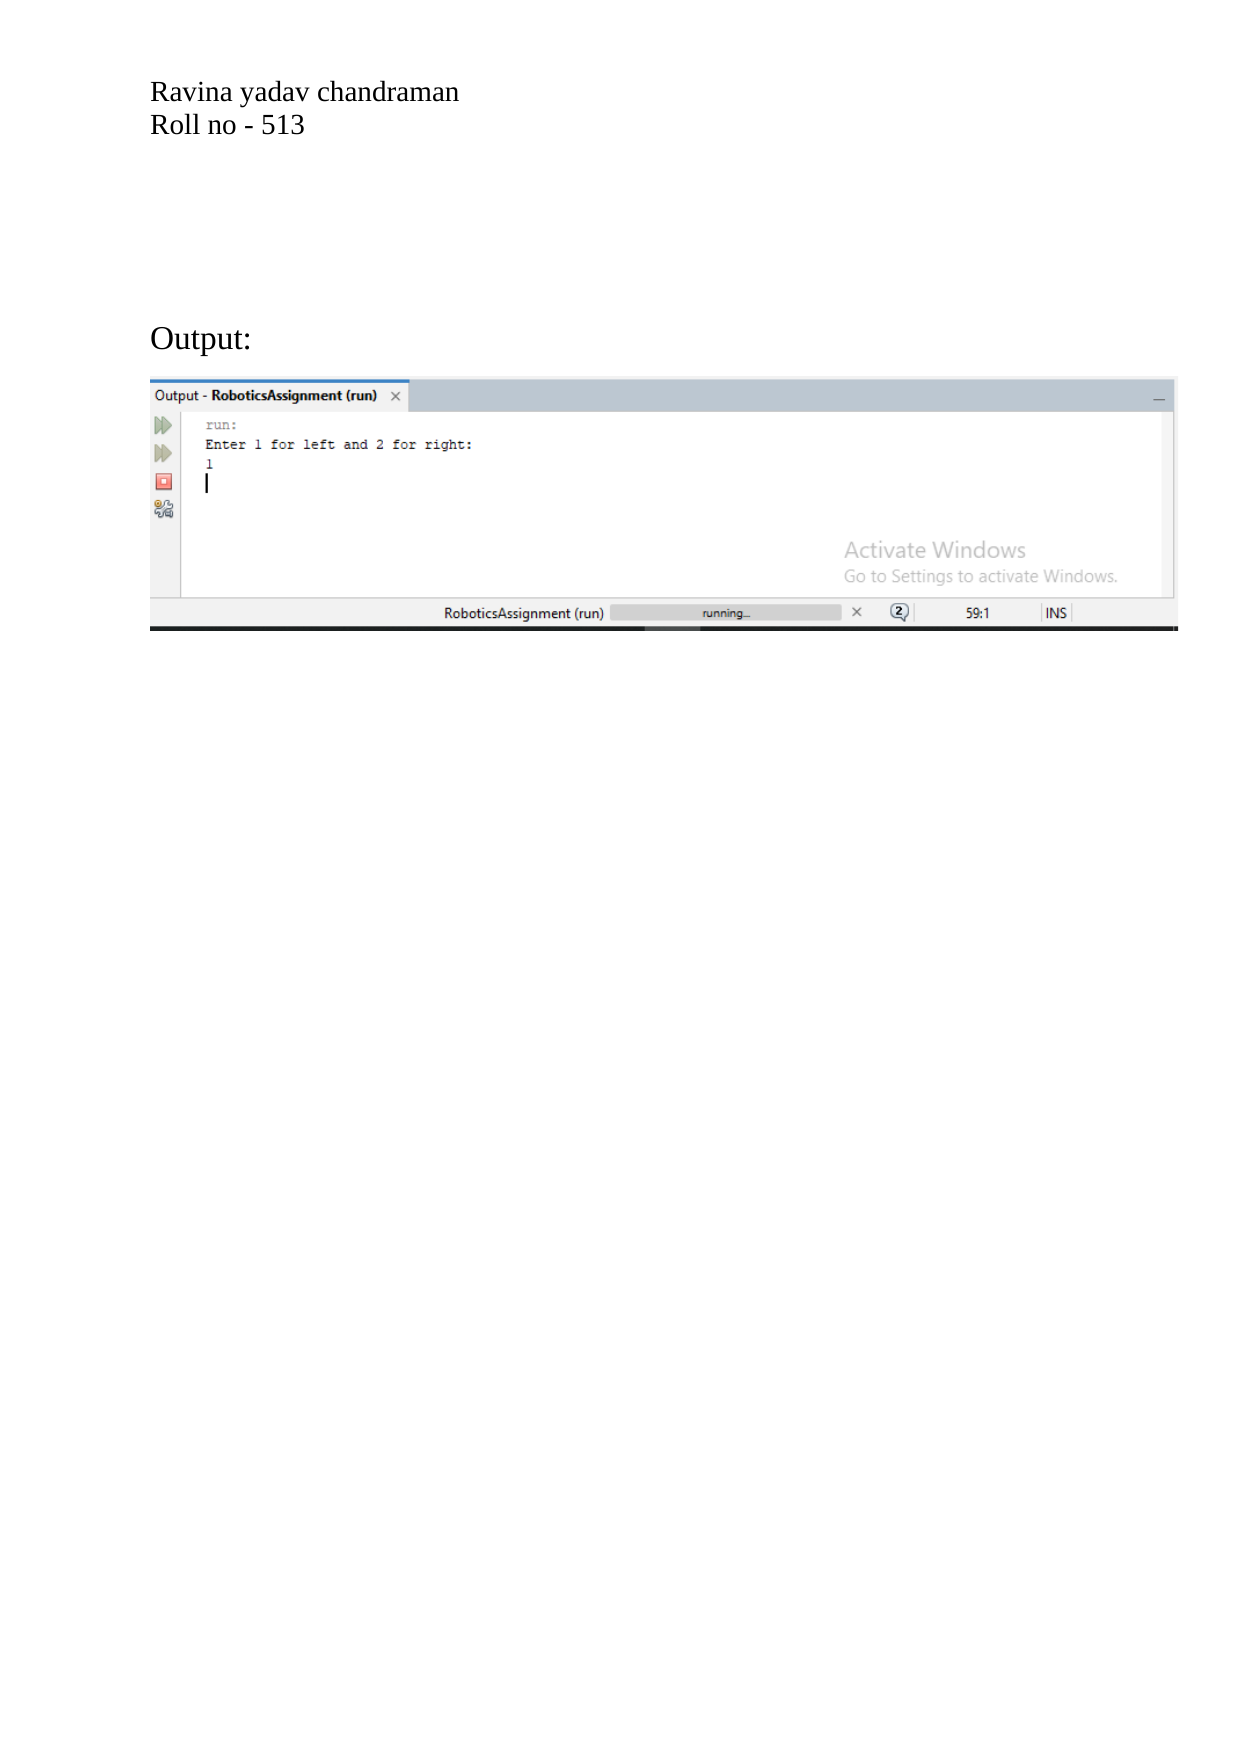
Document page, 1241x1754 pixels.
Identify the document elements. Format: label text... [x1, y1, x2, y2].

picture [150, 376, 1179, 631]
text Output: [150, 318, 1090, 357]
